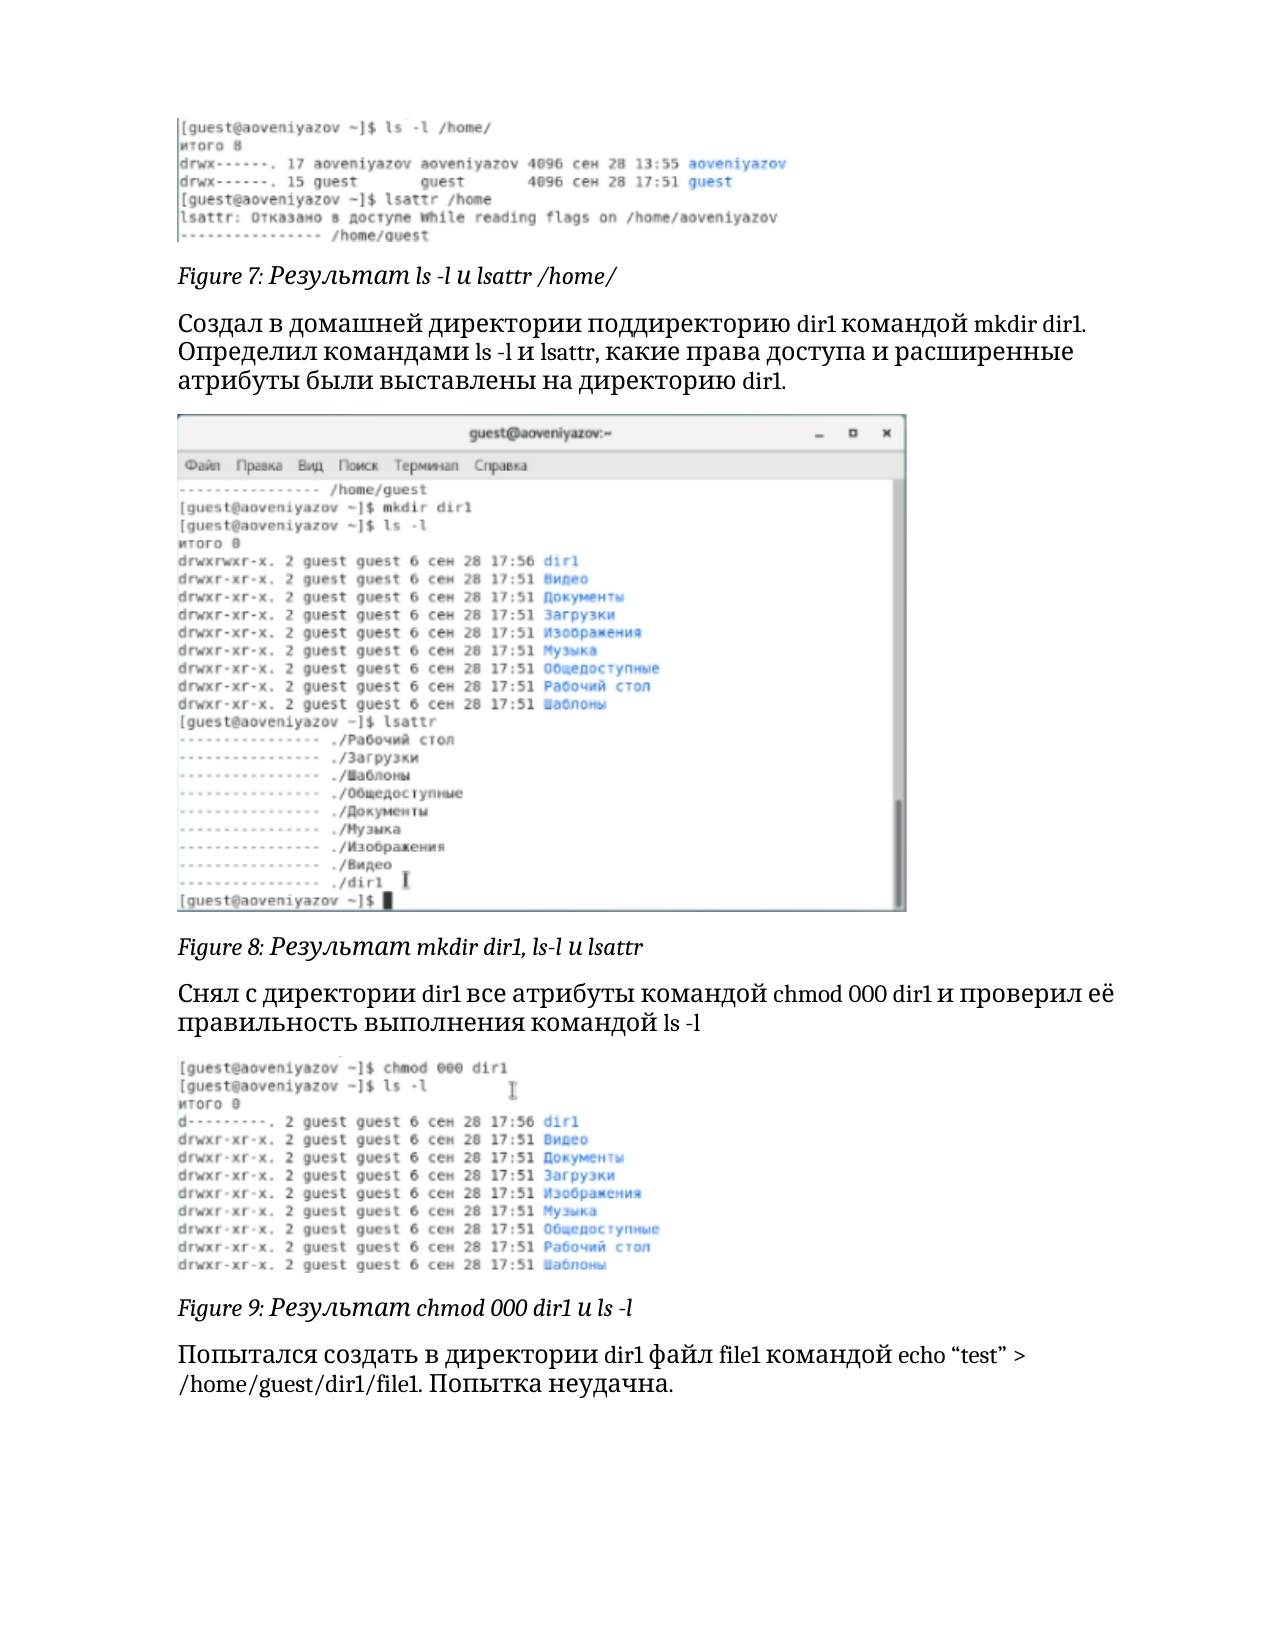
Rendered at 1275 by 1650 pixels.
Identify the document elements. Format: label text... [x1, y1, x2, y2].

picture [177, 118, 795, 242]
text Figure 8: Результат mkdir dir1, ls-l и lsattr [177, 933, 1186, 962]
picture [177, 1056, 891, 1273]
text Снял с директории dir1 все атрибуты командой chmod 000 dir1 и проверил её правильность выполнения командой ls -l [177, 980, 1186, 1038]
text Попытался создать в директории dir1 файл file1 командой echo “test” > /home/guest/dir1/file1. Попытка неудачна. [177, 1341, 1186, 1399]
picture [177, 414, 907, 912]
text Figure 7: Результат ls -l и lsattr /home/ [177, 262, 1186, 291]
text Figure 9: Результат chmod 000 dir1 и ls -l [177, 1294, 1186, 1322]
text Создал в домашней директории поддиректорию dir1 командой mkdir dir1. Определил командами ls -l и lsattr, какие права доступа и расширенные атрибуты были выставлены на директорию dir1. [177, 309, 1186, 396]
